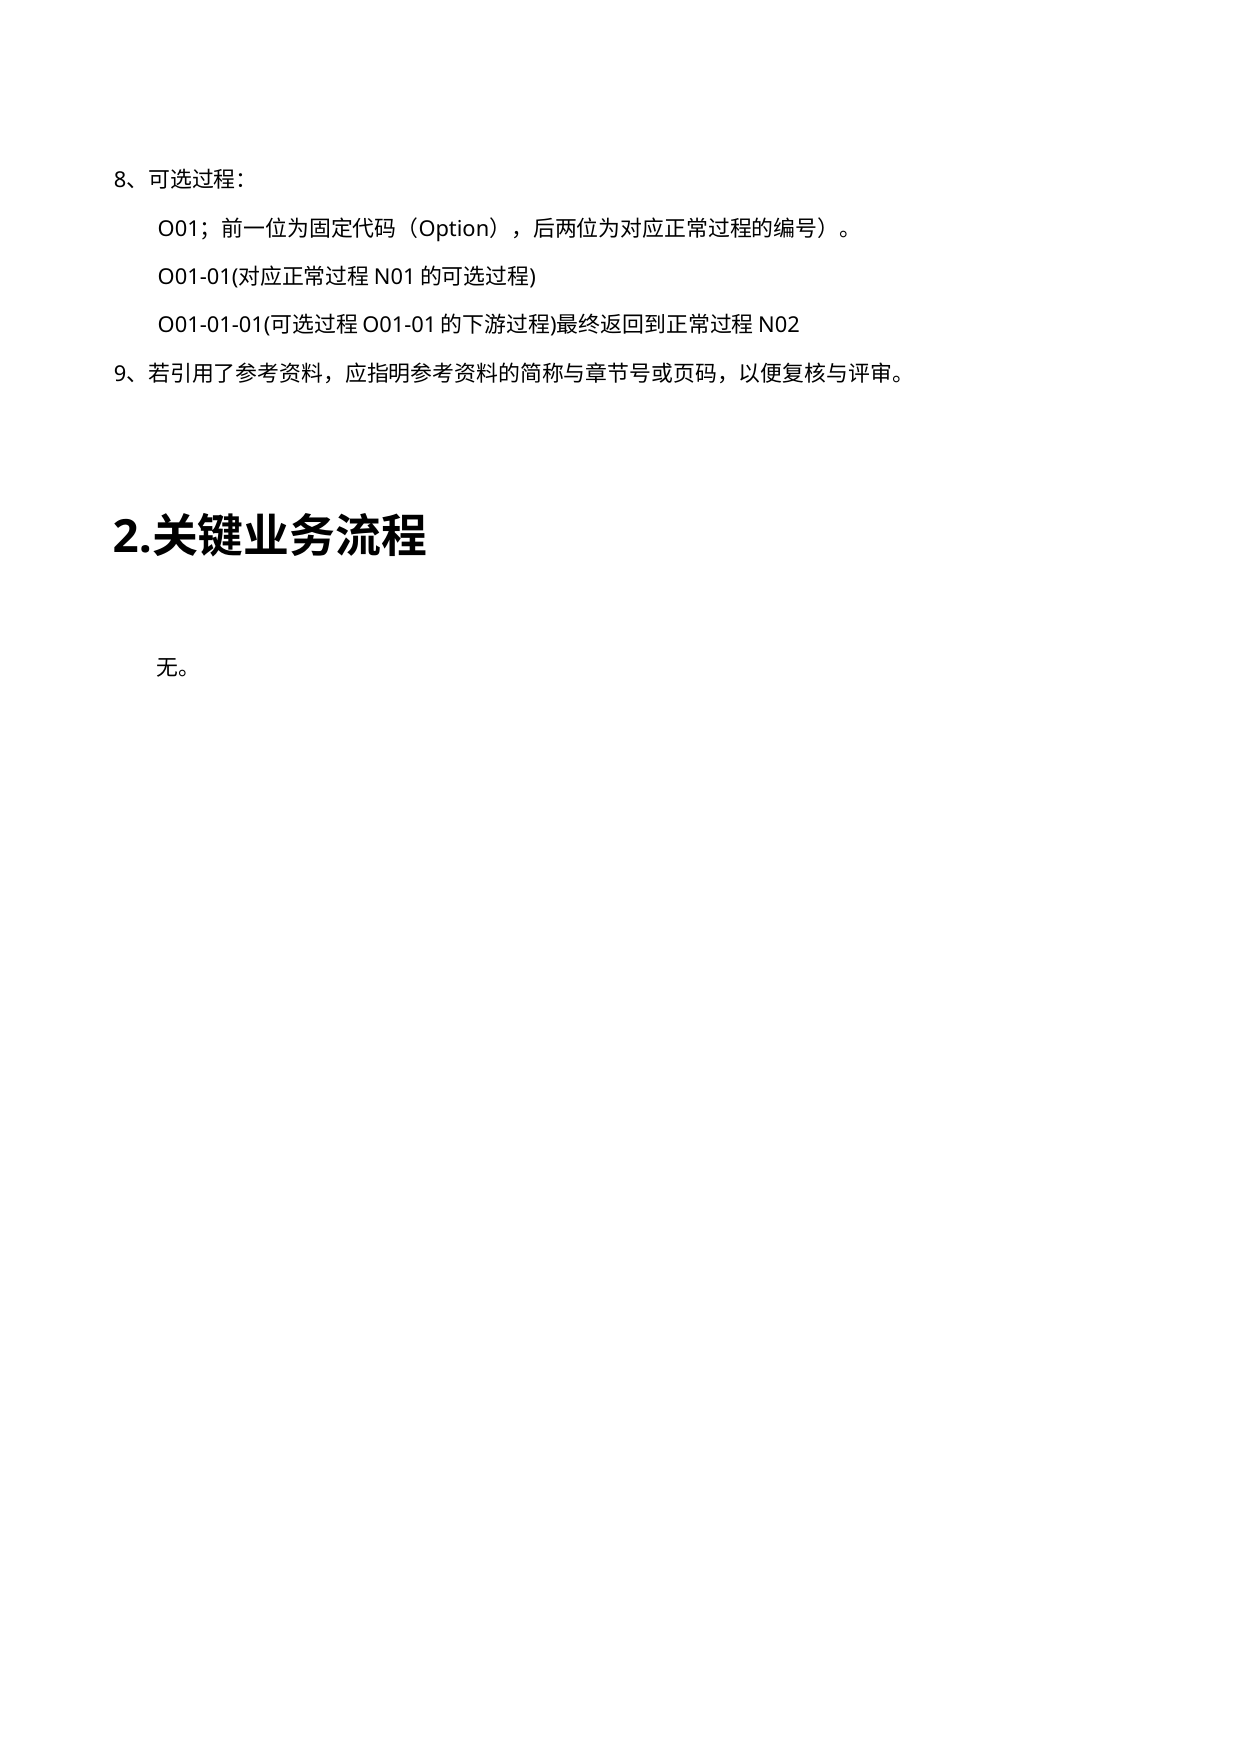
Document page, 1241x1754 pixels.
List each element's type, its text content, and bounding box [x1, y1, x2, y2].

text 8、可选过程： [114, 162, 1128, 194]
text O01-01(对应正常过程N01的可选过程) [114, 259, 1128, 291]
text O01-01-01(可选过程O01-01的下游过程)最终返回到正常过程N02 [114, 307, 1128, 339]
list 若引用了参考资料，应指明参考资料的简称与章节号或页码，以便复核与评审。 [114, 355, 1128, 388]
subtitle 2.关键业务流程 [112, 484, 1128, 582]
list 无。 [112, 649, 1128, 682]
text O01；前一位为固定代码（Option），后两位为对应正常过程的编号）。 [114, 210, 1128, 243]
